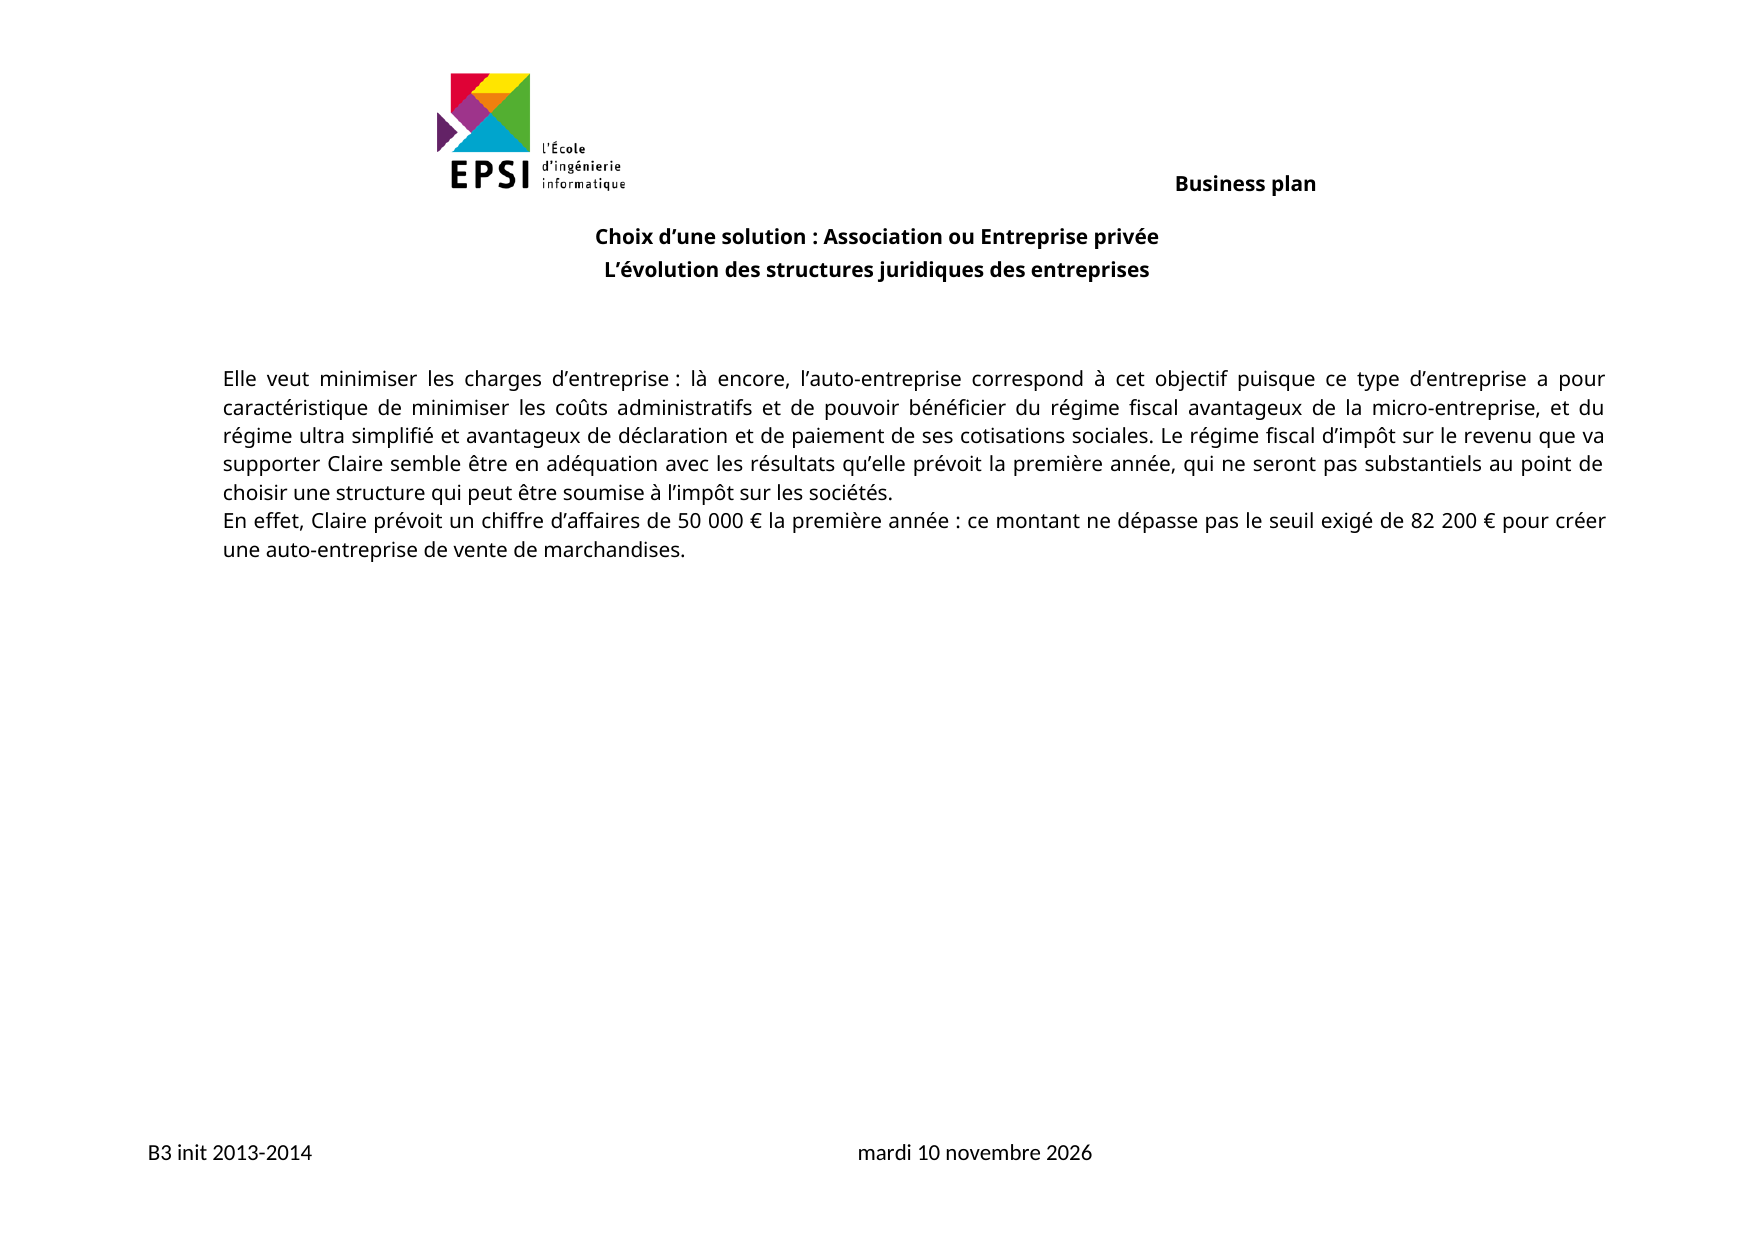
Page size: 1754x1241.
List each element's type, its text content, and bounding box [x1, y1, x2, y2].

text En effet, Claire prévoit un chiffre d’affaires de 50 000 € la première année : ce montant ne dépasse pas le seuil exigé de 82 200 € pour créer une auto-entreprise de vente de marchandises. [223, 506, 1606, 563]
text Elle veut minimiser les charges d’entreprise : là encore, l’auto-entreprise correspond à cet objectif puisque ce type d’entreprise a pour caractéristique de minimiser les coûts administratifs et de pouvoir bénéficier du régime fiscal avantageux de la micro-entreprise, et du régime ultra simplifié et avantageux de déclaration et de paiement de ses cotisations sociales. Le régime fiscal d’impôt sur le revenu que va supporter Claire semble être en adéquation avec les résultats qu’elle prévoit la première année, qui ne seront pas substantiels au point de choisir une structure qui peut être soumise à l’impôt sur les sociétés. [223, 364, 1606, 506]
picture [437, 73, 625, 191]
